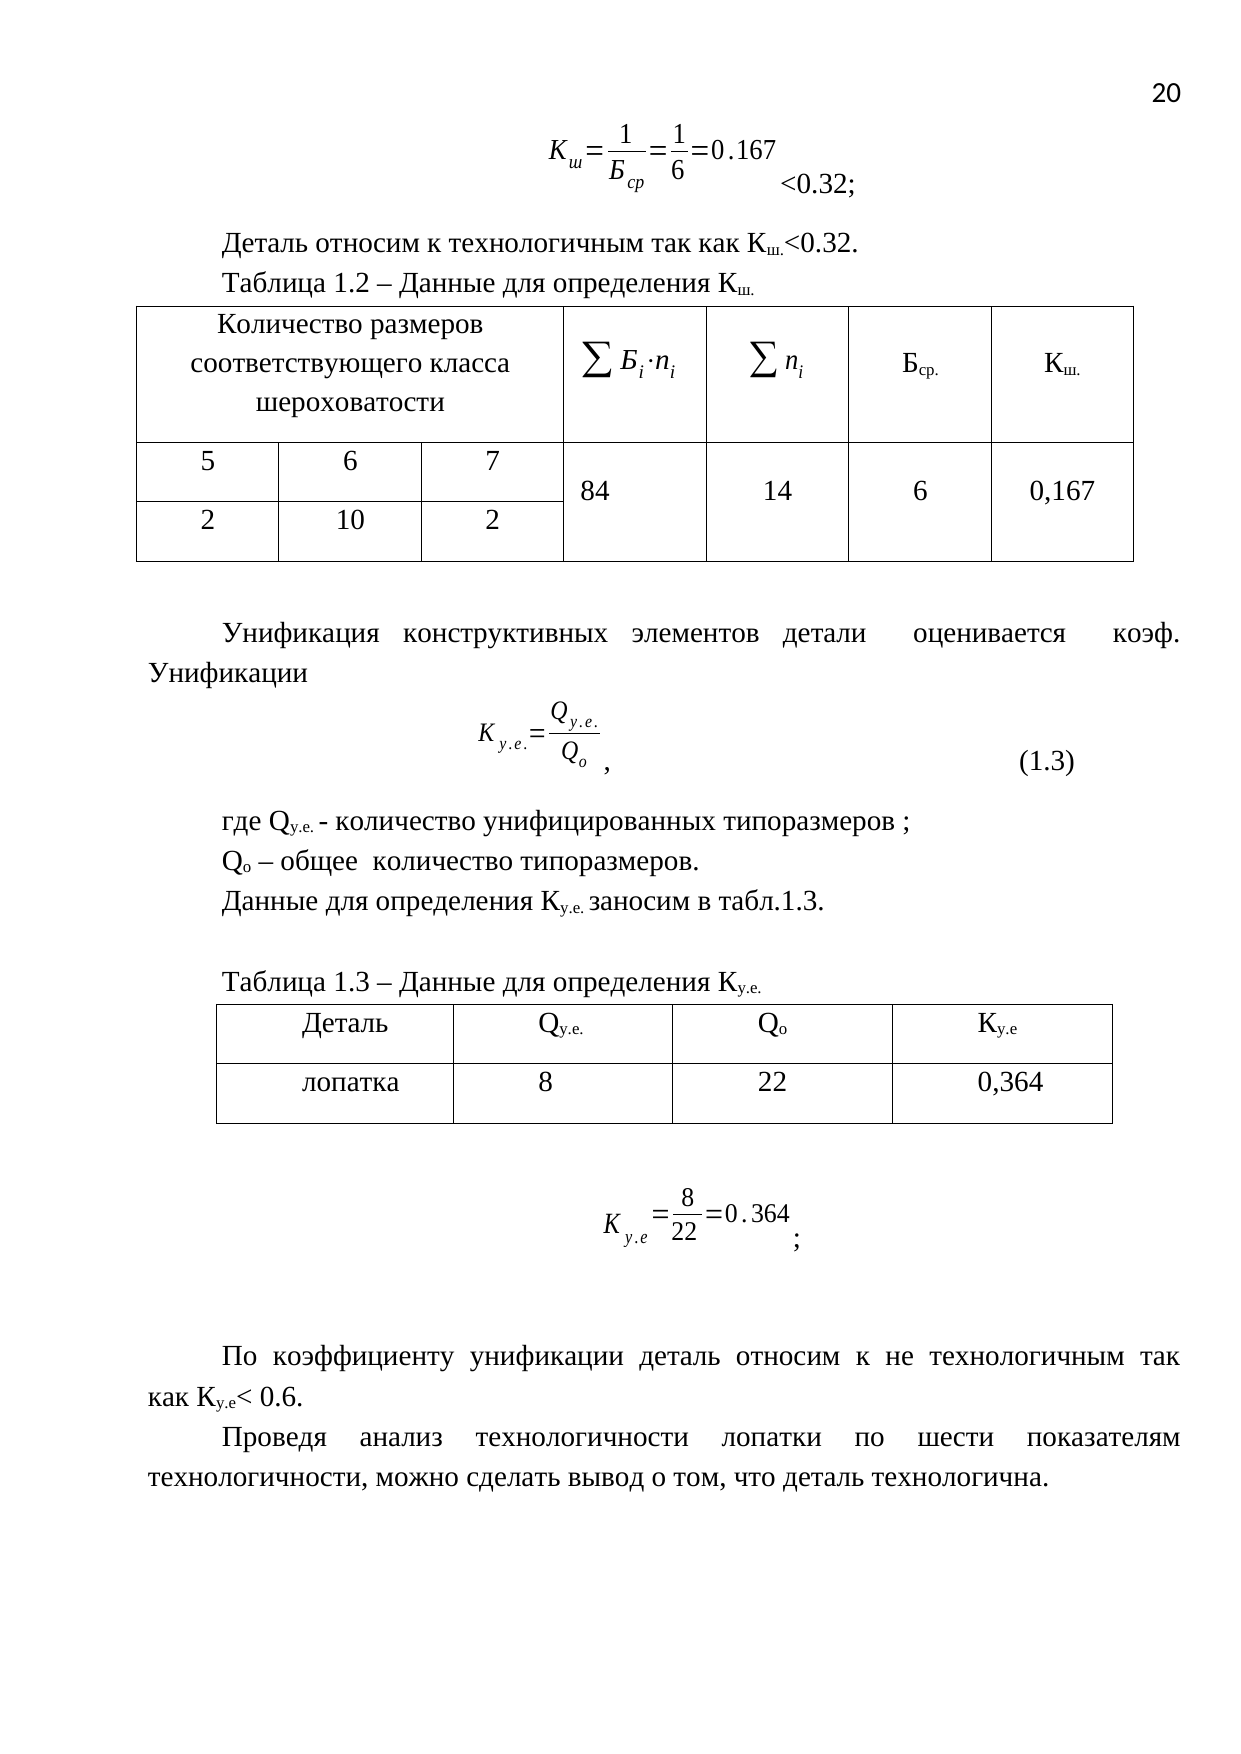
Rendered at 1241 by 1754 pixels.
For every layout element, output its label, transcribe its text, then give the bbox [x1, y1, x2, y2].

text Унификация конструктивных элементов детали оценивается коэф. Унификации [148, 615, 1181, 689]
table_cell 7 [422, 443, 563, 501]
table_header Кш. [992, 307, 1133, 442]
table_cell 6 [279, 443, 421, 501]
table_cell 0,364 [893, 1064, 1112, 1122]
table_cell 2 [137, 502, 278, 561]
text , (1.3) [148, 696, 1181, 777]
table_header [707, 307, 848, 442]
table_header Qу.е. [454, 1005, 672, 1063]
text Таблица 1.3 – Данные для определения Ку.е. [148, 964, 1181, 997]
text <0.32; [148, 118, 1181, 199]
text По коэффициенту унификации деталь относим к не технологичным так как Ку.е< 0.6. [148, 1338, 1181, 1412]
table_cell 22 [673, 1064, 892, 1122]
text Проведя анализ технологичности лопатки по шести показателям технологичности, можно сделать вывод о том, что деталь технологична. [148, 1419, 1181, 1493]
table_cell 5 [137, 443, 278, 501]
text Таблица 1.2 – Данные для определения Кш. [148, 265, 1181, 299]
text Деталь относим к технологичным так как Кш.<0.32. [148, 225, 1181, 259]
table_cell 0,167 [992, 443, 1133, 561]
table_header Qo [673, 1005, 892, 1063]
table_header Ку.е [893, 1005, 1112, 1063]
table_cell 84 [564, 443, 706, 561]
table_header Бср. [849, 307, 991, 442]
table_cell 6 [849, 443, 991, 561]
table_header Количество размеров соответствующего класса шероховатости [137, 307, 563, 442]
table_header Деталь [217, 1005, 453, 1063]
table_cell 8 [454, 1064, 672, 1122]
text Данные для определения Ку.е. заносим в табл.1.3. [148, 883, 1181, 917]
table_header [564, 307, 706, 442]
text Qo – общее количество типоразмеров. [148, 843, 1181, 877]
table_cell 14 [707, 443, 848, 561]
table_cell 2 [422, 502, 563, 561]
table_cell 10 [279, 502, 421, 561]
text ; [148, 1183, 1181, 1253]
table_cell лопатка [217, 1064, 453, 1122]
text где Qу.е. - количество унифицированных типоразмеров ; [148, 803, 1181, 836]
